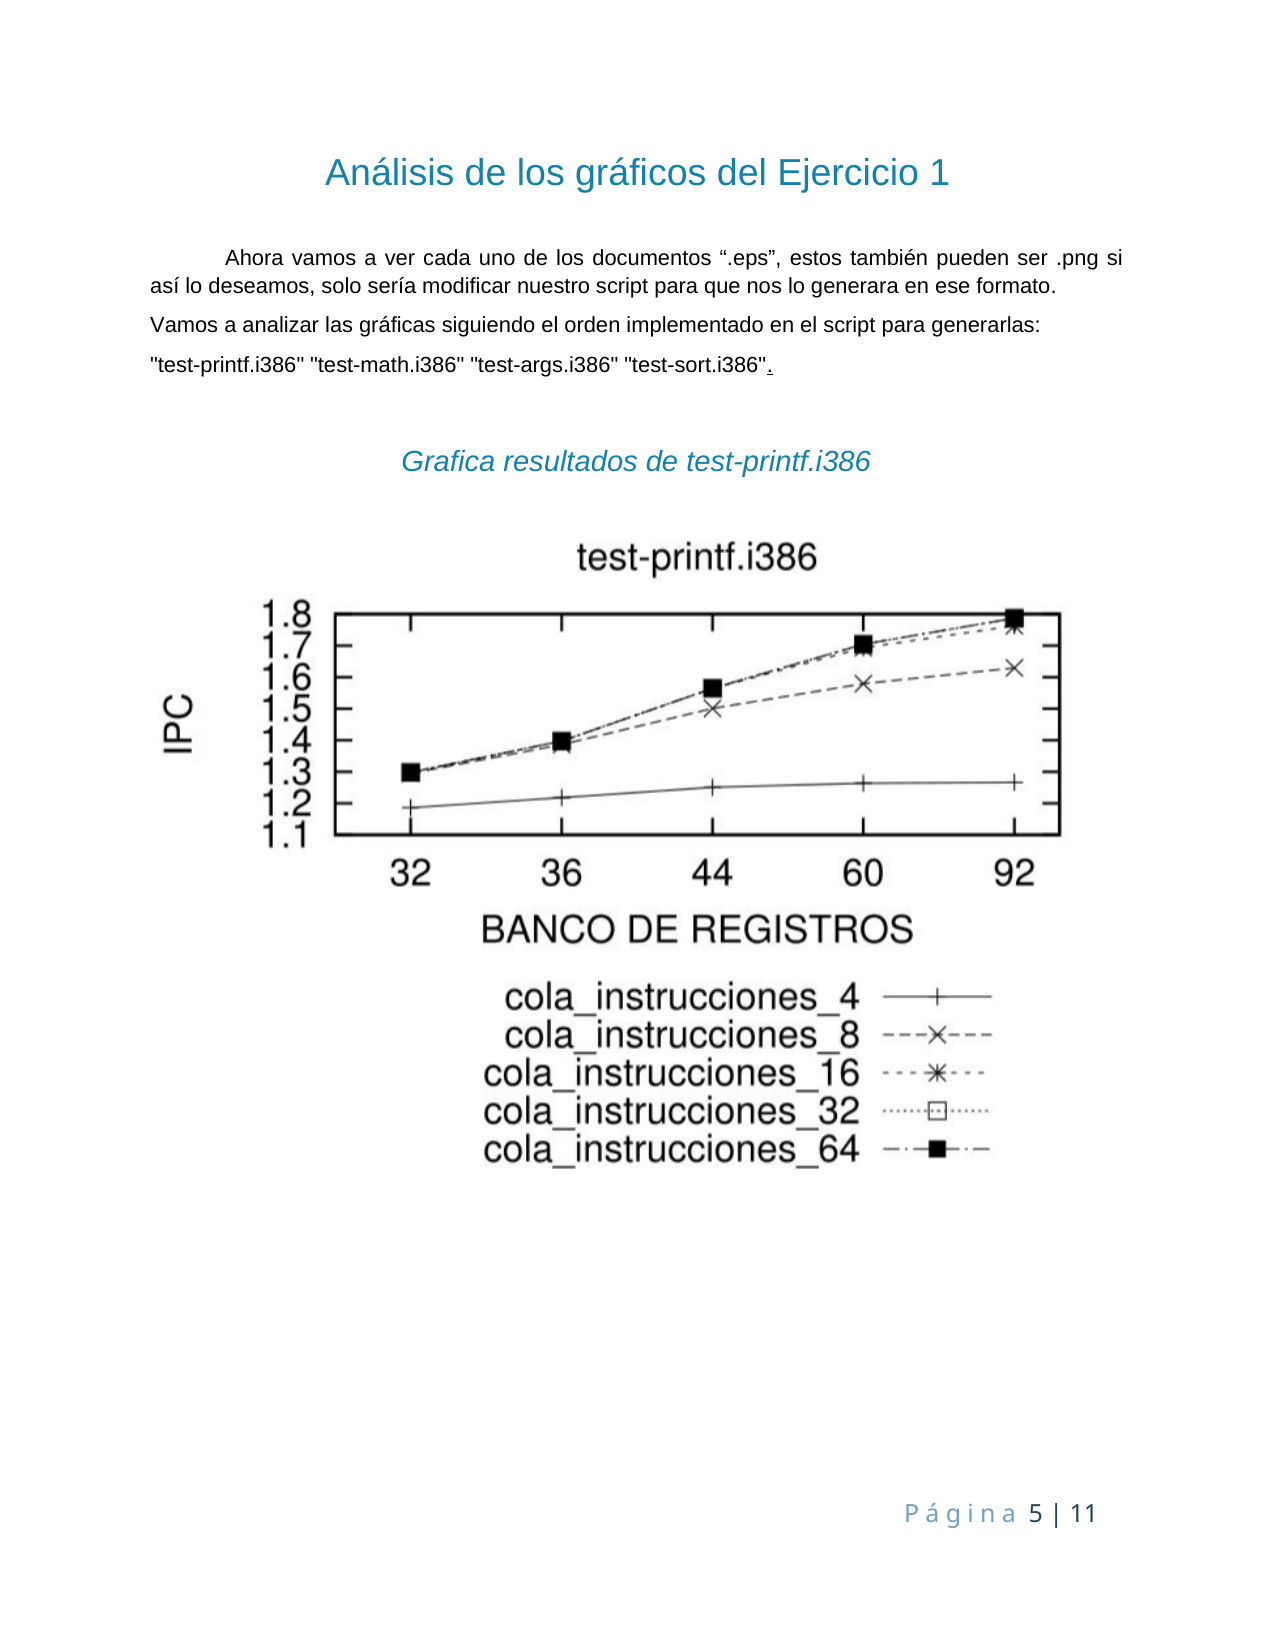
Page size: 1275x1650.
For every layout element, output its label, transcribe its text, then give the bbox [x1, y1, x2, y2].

subtitle Grafica resultados de test-printf.i386 [150, 444, 1125, 477]
subtitle Análisis de los gráficos del Ejercicio 1 [150, 150, 1125, 193]
text Vamos a analizar las gráficas siguiendo el orden implementado en el script para generarlas: [150, 312, 1125, 337]
text Ahora vamos a ver cada uno de los documentos “.eps”, estos también pueden ser .png si así lo deseamos, solo sería modificar nuestro script para que nos lo generara en ese formato. [150, 245, 1125, 298]
text "test-printf.i386" "test-math.i386" "test-args.i386" "test-sort.i386". [150, 352, 1125, 377]
picture [150, 502, 1125, 1182]
